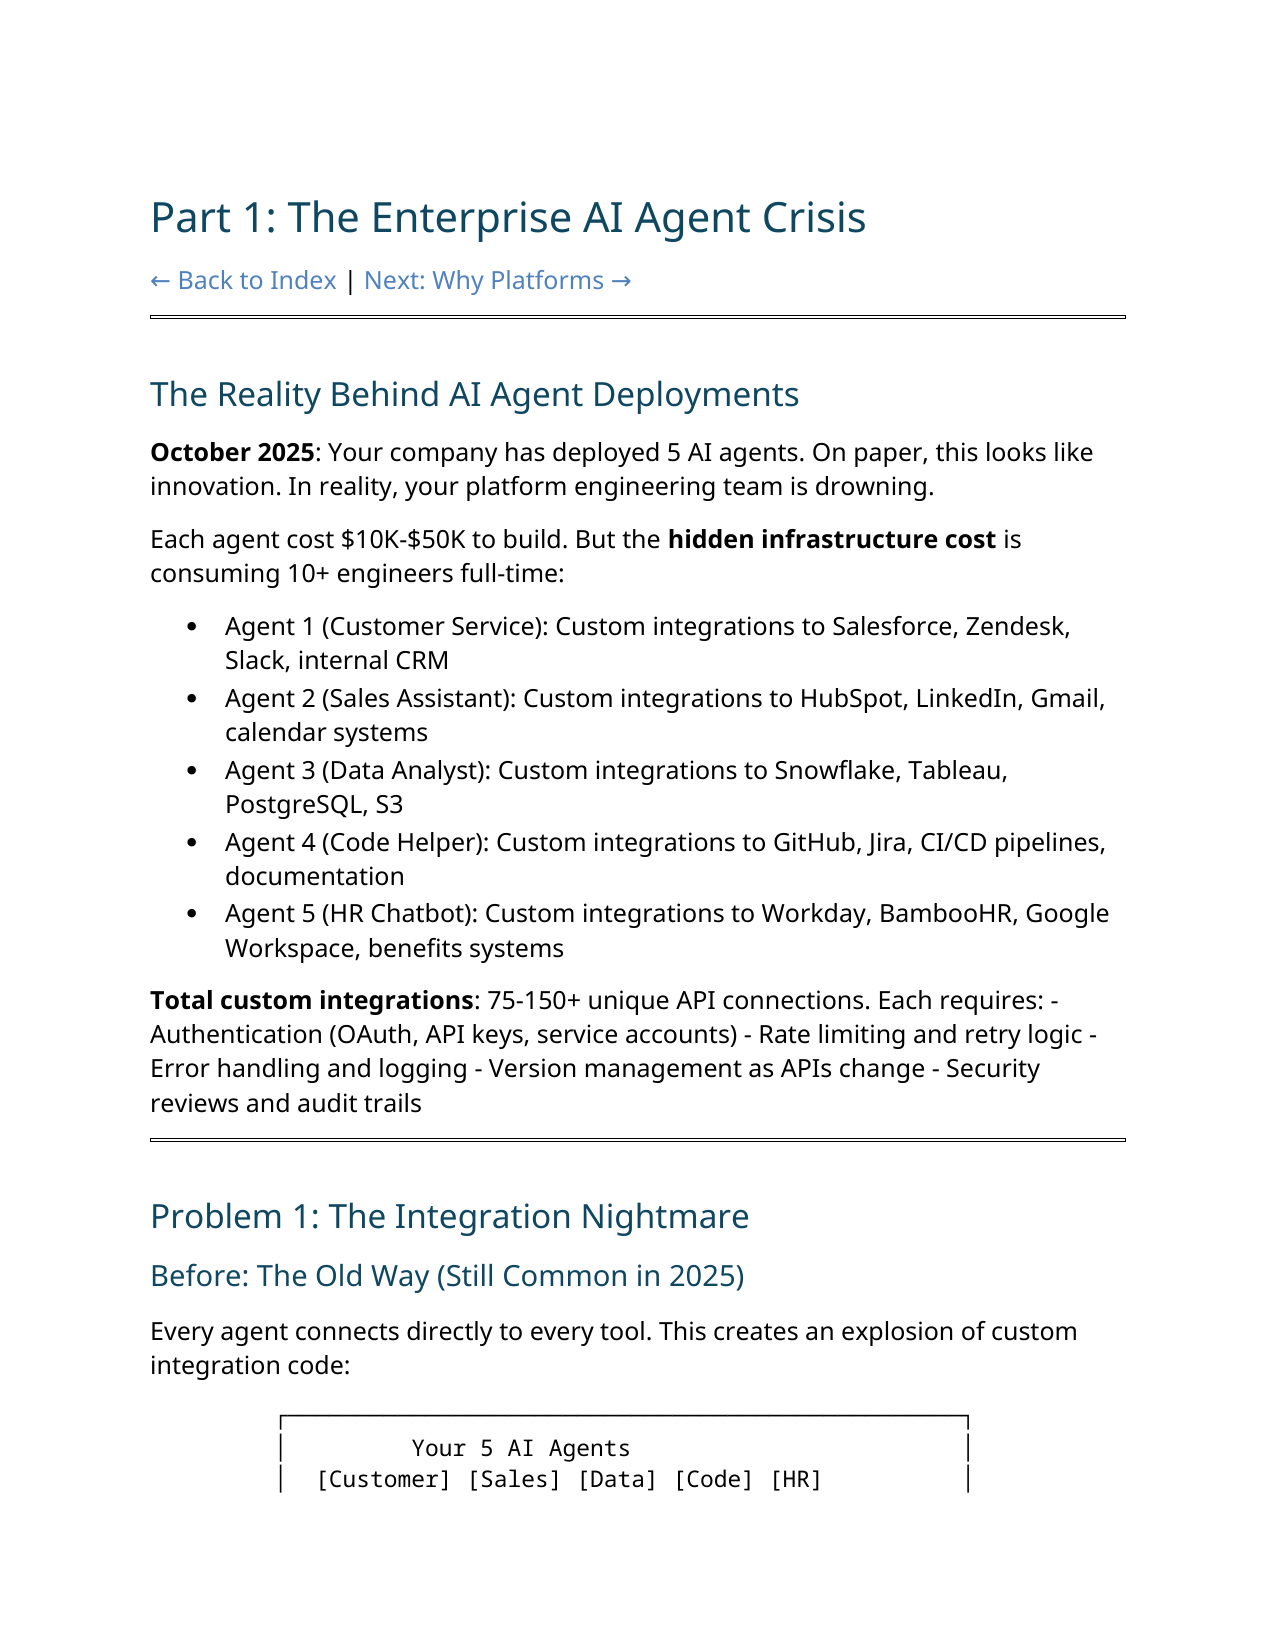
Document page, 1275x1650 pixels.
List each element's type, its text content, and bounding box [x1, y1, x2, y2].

text October 2025: Your company has deployed 5 AI agents. On paper, this looks like innovation. In reality, your platform engineering team is drowning. [150, 435, 1125, 503]
list Agent 3 (Data Analyst): Custom integrations to Snowflake, Tableau, PostgreSQL, S3 [187, 752, 1125, 821]
text Total custom integrations: 75-150+ unique API connections. Each requires: - Authentication (OAuth, API keys, service accounts) - Rate limiting and retry logic - Error handling and logging - Version management as APIs change - Security reviews and audit trails [150, 983, 1125, 1119]
text Each agent cost $10K-$50K to build. But the hidden infrastructure cost is consuming 10+ engineers full-time: [150, 522, 1125, 590]
list Agent 1 (Customer Service): Custom integrations to Salesforce, Zendesk, Slack, internal CRM [187, 609, 1125, 677]
text Every agent connects directly to every tool. This creates an explosion of custom integration code: [150, 1313, 1125, 1382]
list Agent 5 (HR Chatbot): Custom integrations to Workday, BambooHR, Google Workspace, benefits systems [187, 896, 1125, 964]
subtitle The Reality Behind AI Agent Deployments [150, 371, 1125, 416]
subtitle Before: The Old Way (Still Common in 2025) [150, 1255, 1125, 1295]
subtitle Problem 1: The Integration Nightmare [150, 1193, 1125, 1238]
list Agent 4 (Code Helper): Custom integrations to GitHub, Jira, CI/CD pipelines, documentation [187, 824, 1125, 892]
text ← Back to Index | Next: Why Platforms → [150, 263, 1125, 297]
list Agent 2 (Sales Assistant): Custom integrations to HubSpot, LinkedIn, Gmail, calendar systems [187, 681, 1125, 749]
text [150, 1400, 1125, 1494]
subtitle Part 1: The Enterprise AI Agent Crisis [150, 187, 1125, 244]
